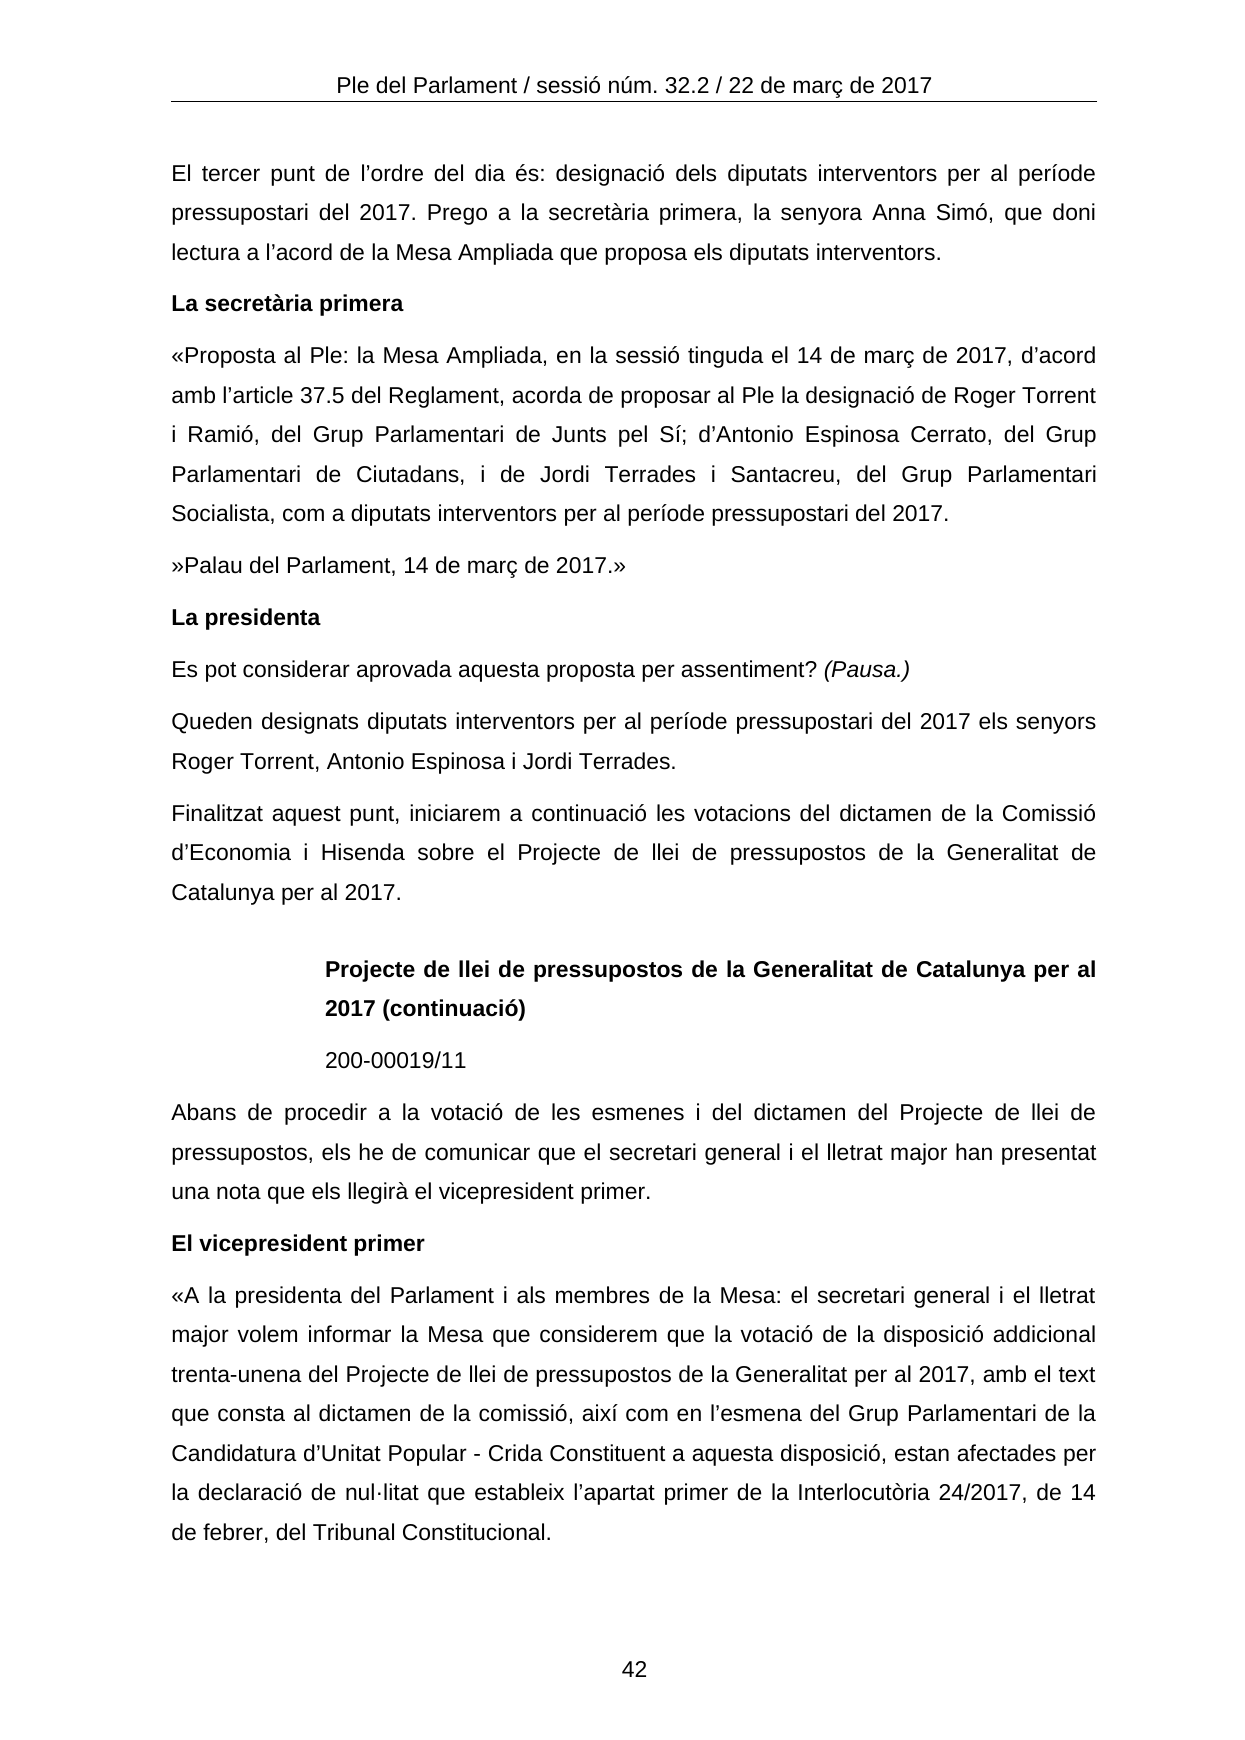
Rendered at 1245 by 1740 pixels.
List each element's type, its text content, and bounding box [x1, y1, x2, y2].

text «Proposta al Ple: la Mesa Ampliada, en la sessió tinguda el 14 de març de 2017, d’acord amb l’article 37.5 del Reglament, acorda de proposar al Ple la designació de Roger Torrent i Ramió, del Grup Parlamentari de Junts pel Sí; d’Antonio Espinosa Cerrato, del Grup Parlamentari de Ciutadans, i de Jordi Terrades i Santacreu, del Grup Parlamentari Socialista, com a diputats interventors per al període pressupostari del 2017. [171, 342, 1097, 527]
text Abans de procedir a la votació de les esmenes i del dictamen del Projecte de llei de pressupostos, els he de comunicar que el secretari general i el lletrat major han presentat una nota que els llegirà el vicepresident primer. [171, 1099, 1097, 1204]
text Queden designats diputats interventors per al període pressupostari del 2017 els senyors Roger Torrent, Antonio Espinosa i Jordi Terrades. [171, 708, 1097, 774]
text Projecte de llei de pressupostos de la Generalitat de Catalunya per al 2017 (continuació) [325, 956, 1097, 1021]
text El vicepresident primer [171, 1230, 1097, 1256]
text El tercer punt de l’ordre del dia és: designació dels diputats interventors per al període pressupostari del 2017. Prego a la secretària primera, la senyora Anna Simó, que doni lectura a l’acord de la Mesa Ampliada que proposa els diputats interventors. [171, 159, 1097, 265]
text Finalitzat aquest punt, iniciarem a continuació les votacions del dictamen de la Comissió d’Economia i Hisenda sobre el Projecte de llei de pressupostos de la Generalitat de Catalunya per al 2017. [171, 800, 1097, 905]
text Es pot considerar aprovada aquesta proposta per assentiment? (Pausa.) [171, 656, 1097, 683]
text 200-00019/11 [325, 1047, 1097, 1073]
text »Palau del Parlament, 14 de març de 2017.» [171, 552, 1097, 579]
text La presidenta [171, 604, 1097, 631]
text La secretària primera [171, 290, 1097, 317]
text «A la presidenta del Parlament i als membres de la Mesa: el secretari general i el lletrat major volem informar la Mesa que considerem que la votació de la disposició addicional trenta-unena del Projecte de llei de pressupostos de la Generalitat per al 2017, amb el text que consta al dictamen de la comissió, així com en l’esmena del Grup Parlamentari de la Candidatura d’Unitat Popular - Crida Constituent a aquesta disposició, estan afectades per la declaració de nul·litat que estableix l’apartat primer de la Interlocutòria 24/2017, de 14 de febrer, del Tribunal Constitucional. [171, 1282, 1097, 1545]
